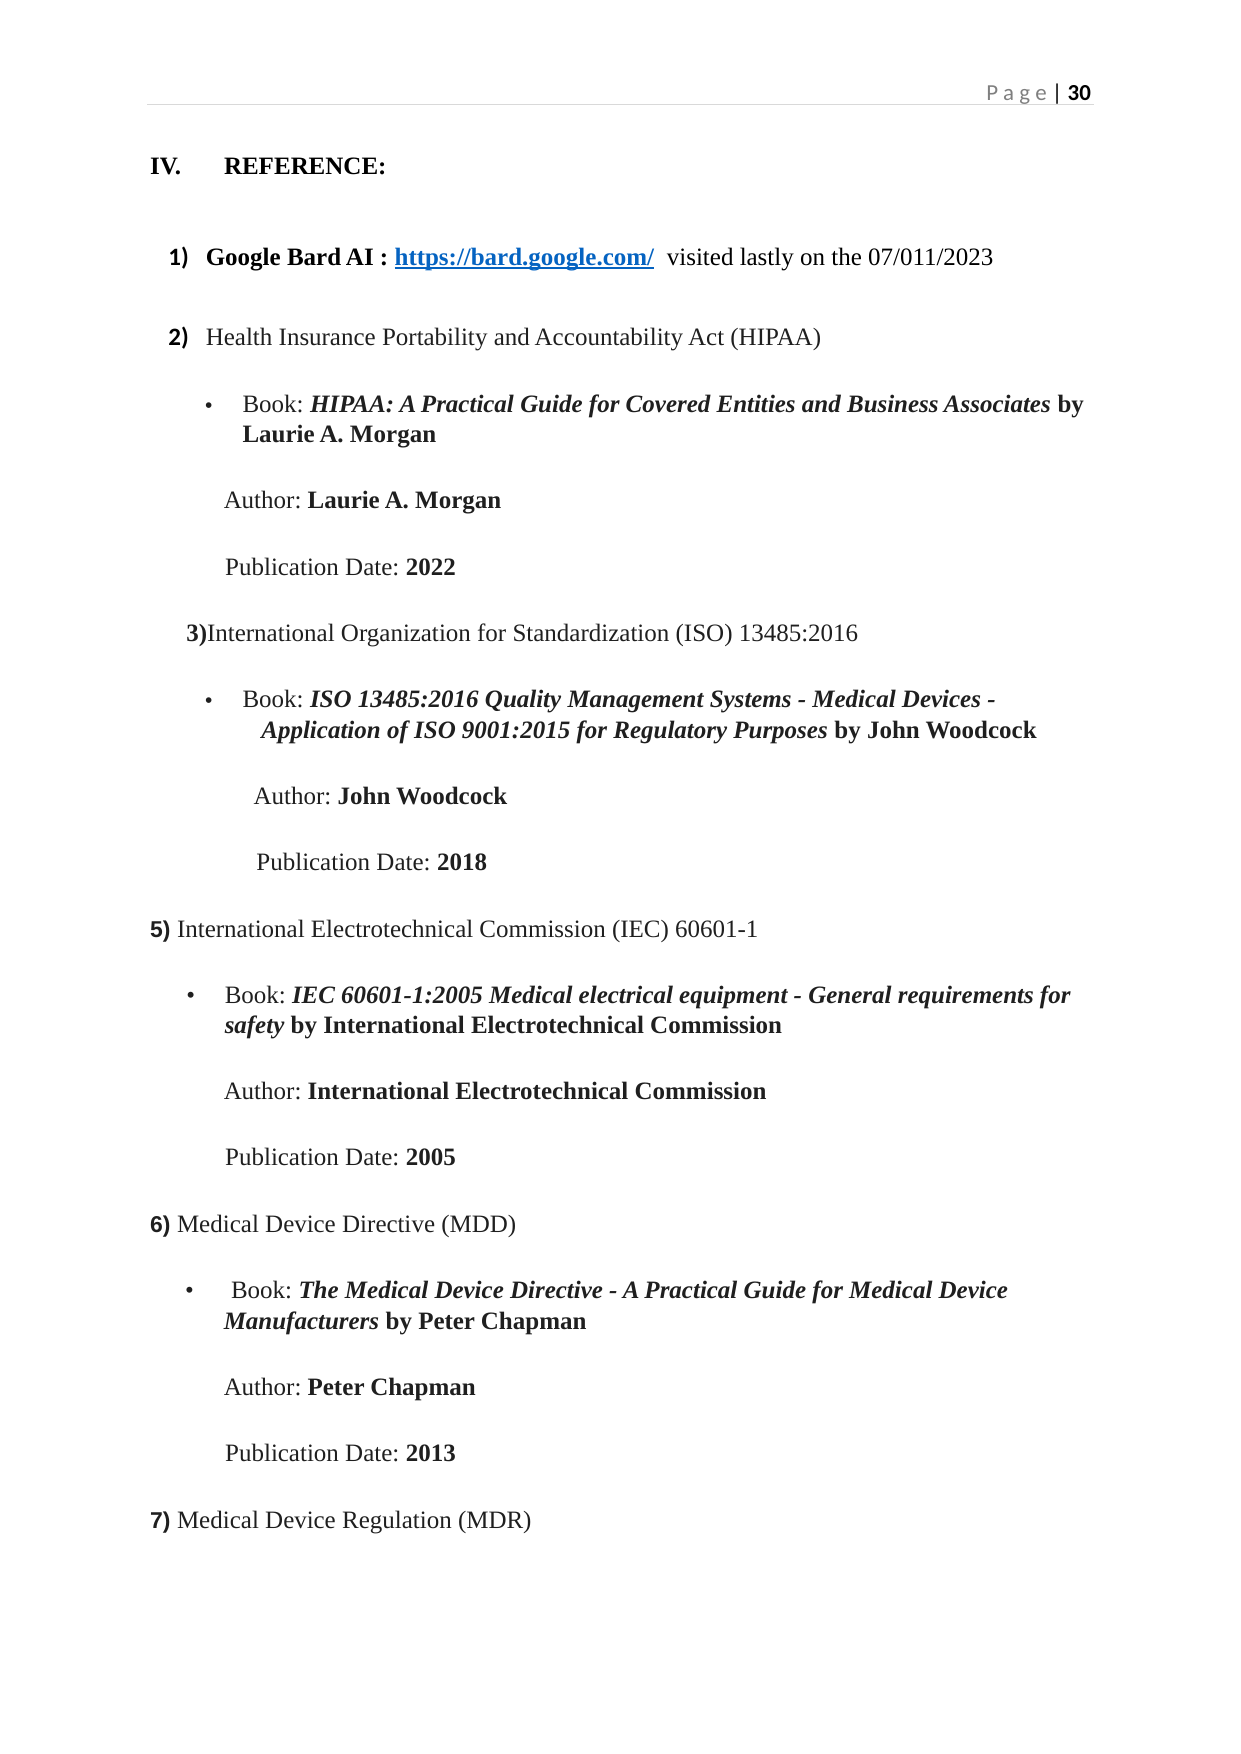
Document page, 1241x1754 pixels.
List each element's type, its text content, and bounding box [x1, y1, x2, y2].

text Application of ISO 9001:2015 for Regulatory Purposes by John Woodcock [261, 715, 1090, 744]
text 3)International Organization for Standardization (ISO) 13485:2016 [148, 618, 1090, 647]
text Author: Peter Chapman [223, 1372, 1090, 1401]
text Author: International Electrotechnical Commission [223, 1076, 1090, 1105]
text Manufacturers by Peter Chapman [223, 1306, 1090, 1334]
list Google Bard AI : https://bard.google.com/ visited lastly on the 07/011/2023 [168, 241, 1090, 272]
text Publication Date: 2018 [225, 847, 1090, 876]
text Author: Laurie A. Morgan [223, 485, 1090, 514]
text • Book: IEC 60601-1:2005 Medical electrical equipment - General requirements for safety by International Electrotechnical Commission [186, 980, 1090, 1039]
text IV. REFERENCE: [150, 151, 1090, 179]
list Book: ISO 13485:2016 Quality Management Systems - Medical Devices - [205, 684, 1090, 713]
list Medical Device Directive (MDD) [150, 1209, 1090, 1237]
text Publication Date: 2022 [225, 552, 1090, 580]
text Publication Date: 2005 [225, 1142, 1090, 1171]
list Medical Device Regulation (MDR) [150, 1505, 1090, 1533]
list Health Insurance Portability and Accountability Act (HIPAA) [168, 321, 1090, 352]
list International Electrotechnical Commission (IEC) 60601-1 [150, 914, 1090, 942]
text Publication Date: 2013 [225, 1438, 1090, 1467]
list Book: HIPAA: A Practical Guide for Covered Entities and Business Associates by Laurie A. Morgan [205, 389, 1090, 448]
text • Book: The Medical Device Directive - A Practical Guide for Medical Device [150, 1275, 1090, 1304]
text Author: John Woodcock [223, 781, 1090, 810]
